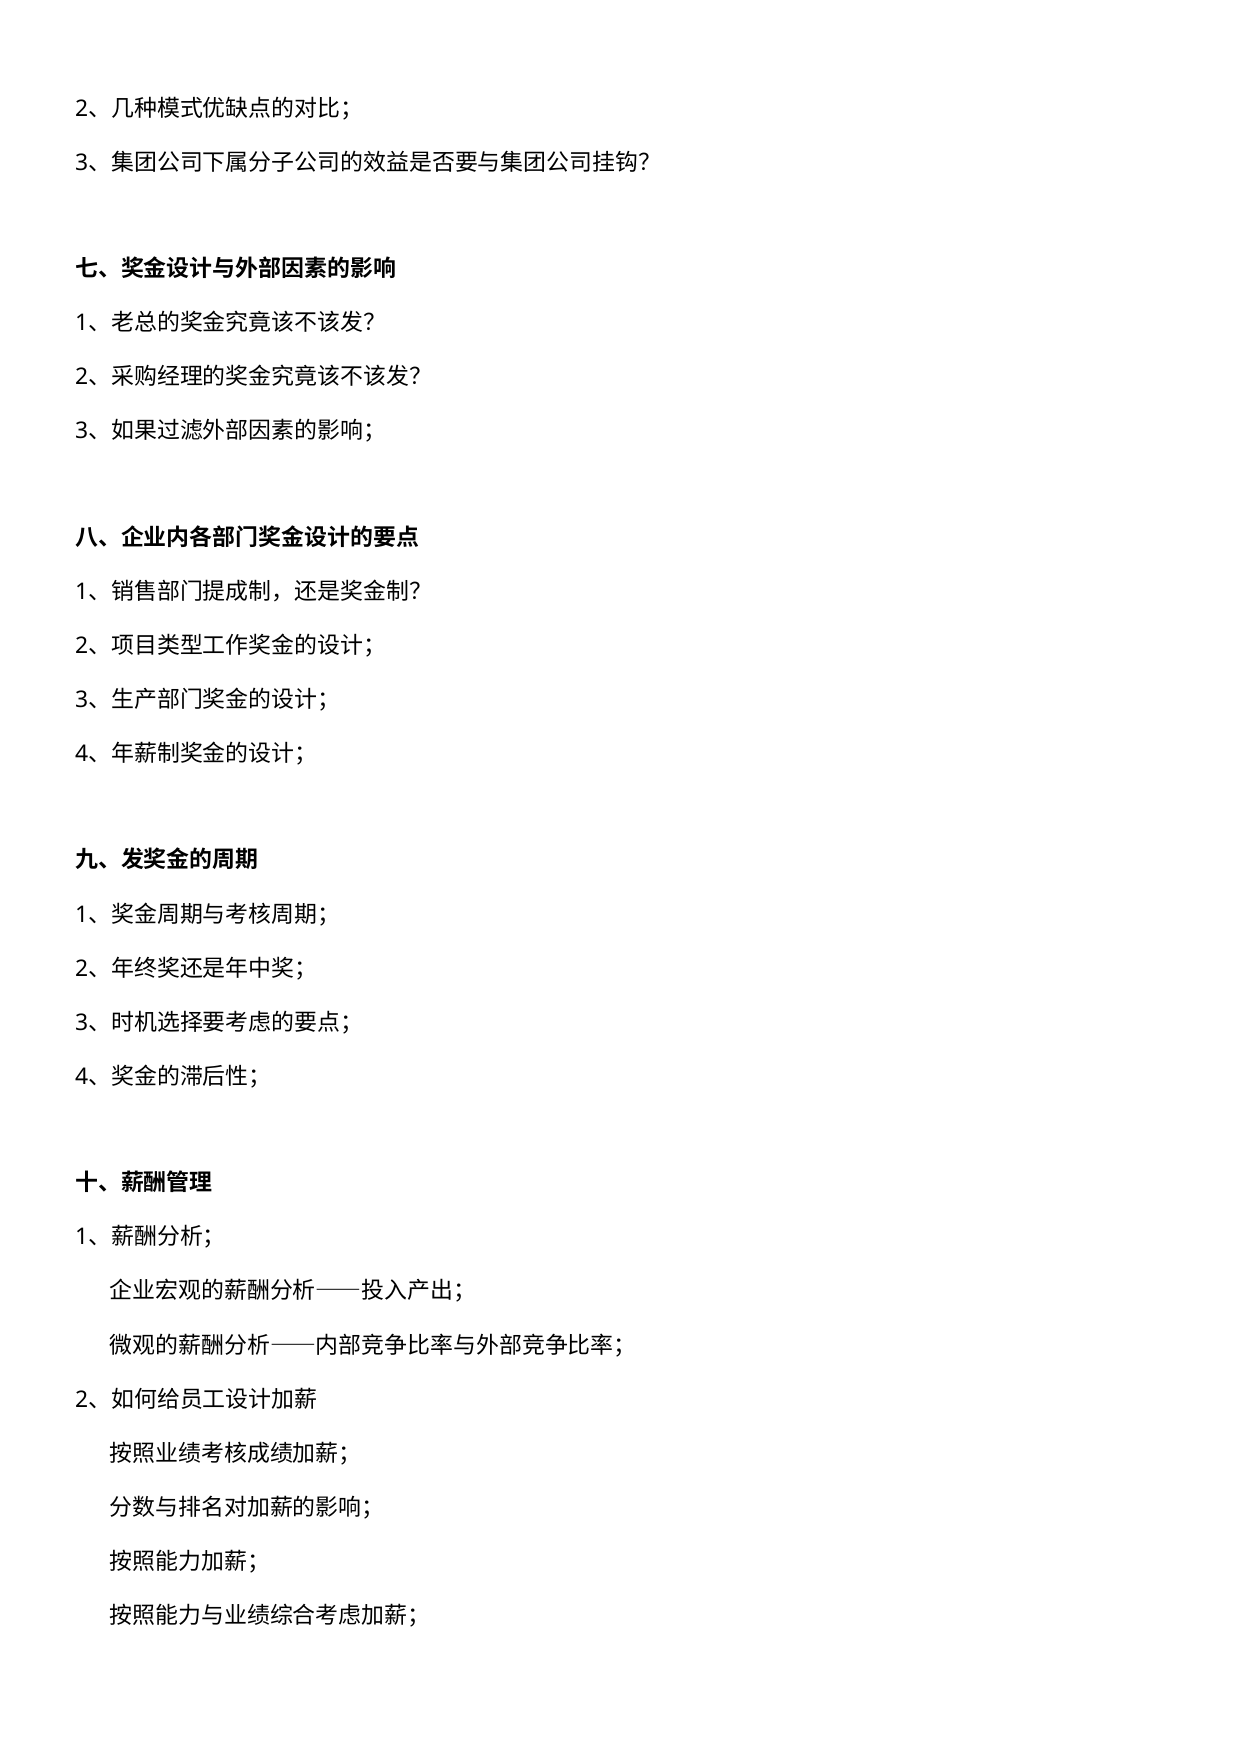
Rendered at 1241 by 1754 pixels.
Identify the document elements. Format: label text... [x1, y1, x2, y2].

text 3、集团公司下属分子公司的效益是否要与集团公司挂钩？ [75, 144, 1165, 177]
text 2、如何给员工设计加薪 [75, 1381, 1165, 1414]
text 1、销售部门提成制，还是奖金制？ [75, 573, 1165, 606]
text 微观的薪酬分析——内部竞争比率与外部竞争比率； [75, 1326, 1165, 1360]
text 3、生产部门奖金的设计； [75, 681, 1165, 714]
text 3、时机选择要考虑的要点； [75, 1004, 1165, 1037]
text 企业宏观的薪酬分析——投入产出； [75, 1272, 1165, 1306]
text 八、企业内各部门奖金设计的要点 [75, 518, 1165, 552]
text 3、如果过滤外部因素的影响； [75, 412, 1165, 446]
text 1、薪酬分析； [75, 1218, 1165, 1252]
text 十、薪酬管理 [75, 1164, 1165, 1197]
text 分数与排名对加薪的影响； [75, 1489, 1165, 1522]
text 2、年终奖还是年中奖； [75, 949, 1165, 983]
text 2、采购经理的奖金究竟该不该发？ [75, 358, 1165, 391]
text 1、老总的奖金究竟该不该发？ [75, 304, 1165, 337]
text 按照业绩考核成绩加薪； [75, 1435, 1165, 1468]
text 按照能力加薪； [75, 1543, 1165, 1576]
text 1、奖金周期与考核周期； [75, 895, 1165, 929]
text 七、奖金设计与外部因素的影响 [75, 250, 1165, 283]
text 九、发奖金的周期 [75, 841, 1165, 874]
text 按照能力与业绩综合考虑加薪； [75, 1597, 1165, 1630]
text 2、项目类型工作奖金的设计； [75, 627, 1165, 660]
text 4、年薪制奖金的设计； [75, 735, 1165, 768]
text 4、奖金的滞后性； [75, 1058, 1165, 1091]
text 2、几种模式优缺点的对比； [75, 89, 1165, 123]
